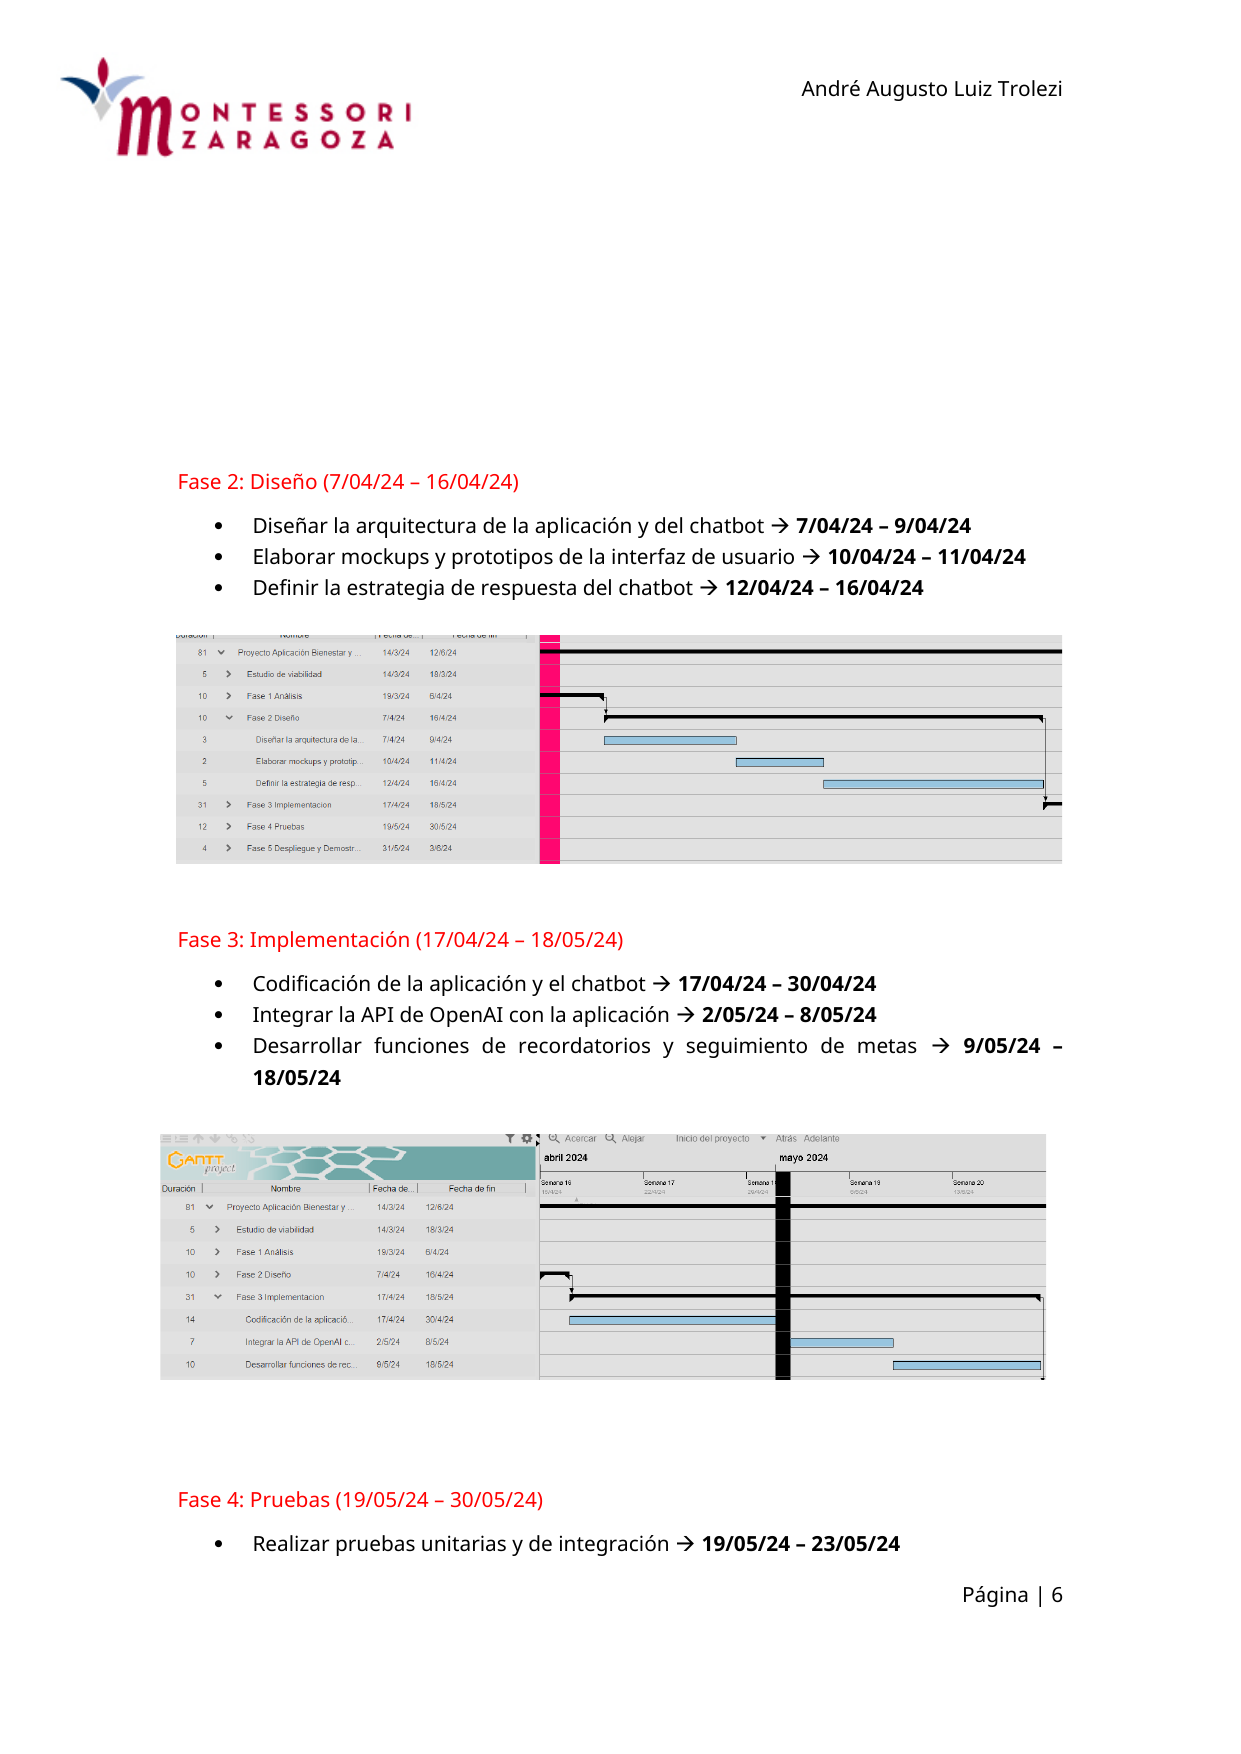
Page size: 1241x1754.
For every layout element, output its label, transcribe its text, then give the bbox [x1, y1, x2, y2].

text Fase 2: Diseño (7/04/24 – 16/04/24) [177, 467, 1063, 495]
text Fase 3: Implementación (17/04/24 – 18/05/24) [177, 925, 1063, 954]
picture [56, 50, 422, 161]
list Codificación de la aplicación y el chatbot 17/04/24 – 30/04/24 [215, 969, 1063, 997]
list Realizar pruebas unitarias y de integración 19/05/24 – 23/05/24 [215, 1529, 1063, 1558]
list Desarrollar funciones de recordatorios y seguimiento de metas 9/05/24 – 18/05/24 [215, 1032, 1063, 1091]
list Integrar la API de OpenAI con la aplicación 2/05/24 – 8/05/24 [215, 1000, 1063, 1029]
list Elaborar mockups y prototipos de la interfaz de usuario 10/04/24 – 11/04/24 [215, 542, 1063, 570]
text Fase 4: Pruebas (19/05/24 – 30/05/24) [177, 1485, 1063, 1514]
picture [160, 1134, 1047, 1380]
picture [176, 635, 1063, 864]
list Diseñar la arquitectura de la aplicación y del chatbot 7/04/24 – 9/04/24 [215, 511, 1063, 539]
list Definir la estrategia de respuesta del chatbot 12/04/24 – 16/04/24 [215, 573, 1063, 602]
